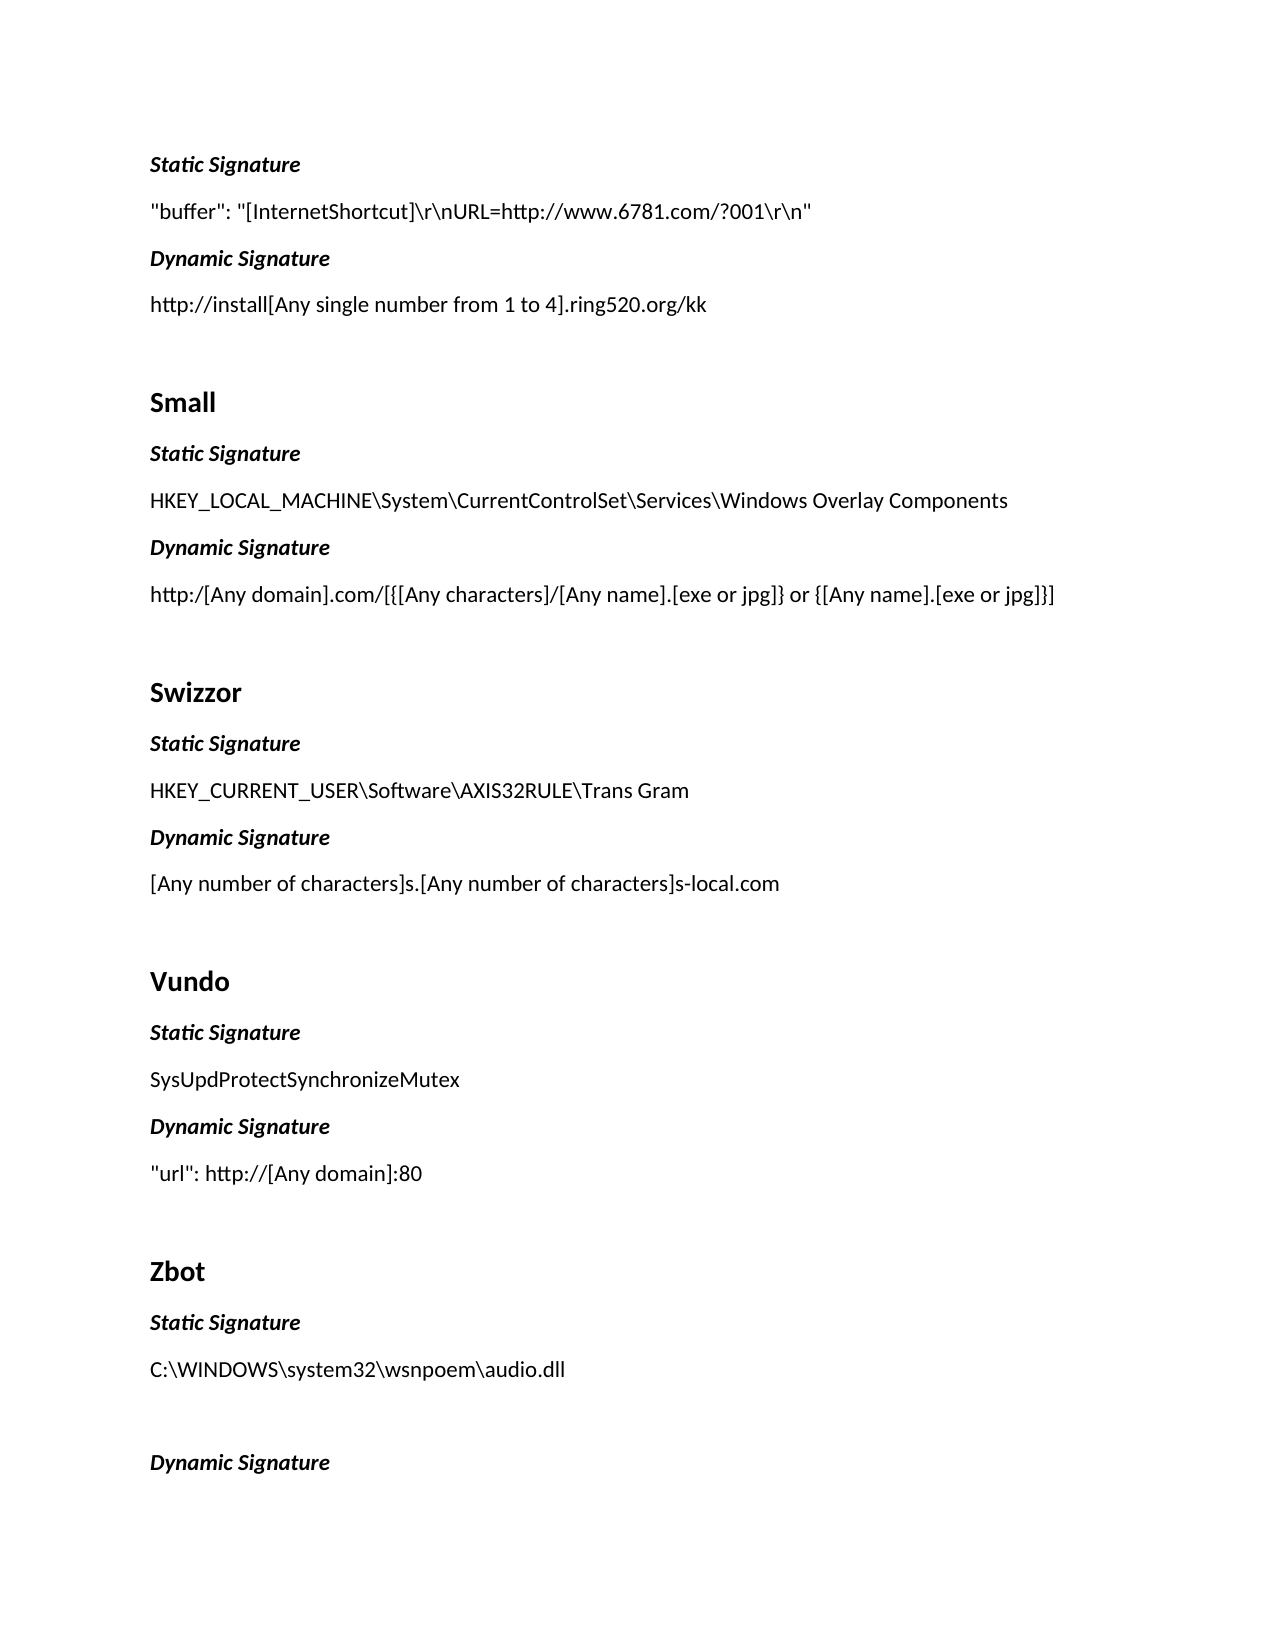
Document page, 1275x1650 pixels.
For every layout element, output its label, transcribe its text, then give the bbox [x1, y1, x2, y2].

text Dynamic Signature [150, 533, 1125, 561]
text Static Signature [150, 150, 1125, 178]
text http://install[Any single number from 1 to 4].ring520.org/kk [150, 291, 1125, 319]
text Dynamic Signature [150, 244, 1125, 272]
text http:/[Any domain].com/[{[Any characters]/[Any name].[exe or jpg]} or {[Any name].[exe or jpg]}] [150, 580, 1125, 608]
text Swizzor [150, 674, 1125, 709]
text Static Signature [150, 729, 1125, 757]
text Dynamic Signature [150, 1112, 1125, 1140]
text HKEY_CURRENT_USER\Software\AXIS32RULE\Trans Gram [150, 776, 1125, 804]
text "buffer": "[InternetShortcut]\r\nURL=http://www.6781.com/?001\r\n" [150, 197, 1125, 225]
text SysUpdProtectSynchronizeMutex [150, 1065, 1125, 1093]
text HKEY_LOCAL_MACHINE\System\CurrentControlSet\Services\Windows Overlay Components [150, 486, 1125, 514]
text Static Signature [150, 439, 1125, 467]
text Static Signature [150, 1018, 1125, 1046]
text Static Signature [150, 1308, 1125, 1336]
text Zbot [150, 1253, 1125, 1288]
text C:\WINDOWS\system32\wsnpoem\audio.dll [150, 1355, 1125, 1383]
text Vundo [150, 963, 1125, 999]
text "url": http://[Any domain]:80 [150, 1159, 1125, 1187]
text Dynamic Signature [150, 823, 1125, 851]
text [Any number of characters]s.[Any number of characters]s-local.com [150, 869, 1125, 898]
text Small [150, 384, 1125, 420]
text Dynamic Signature [150, 1448, 1125, 1477]
